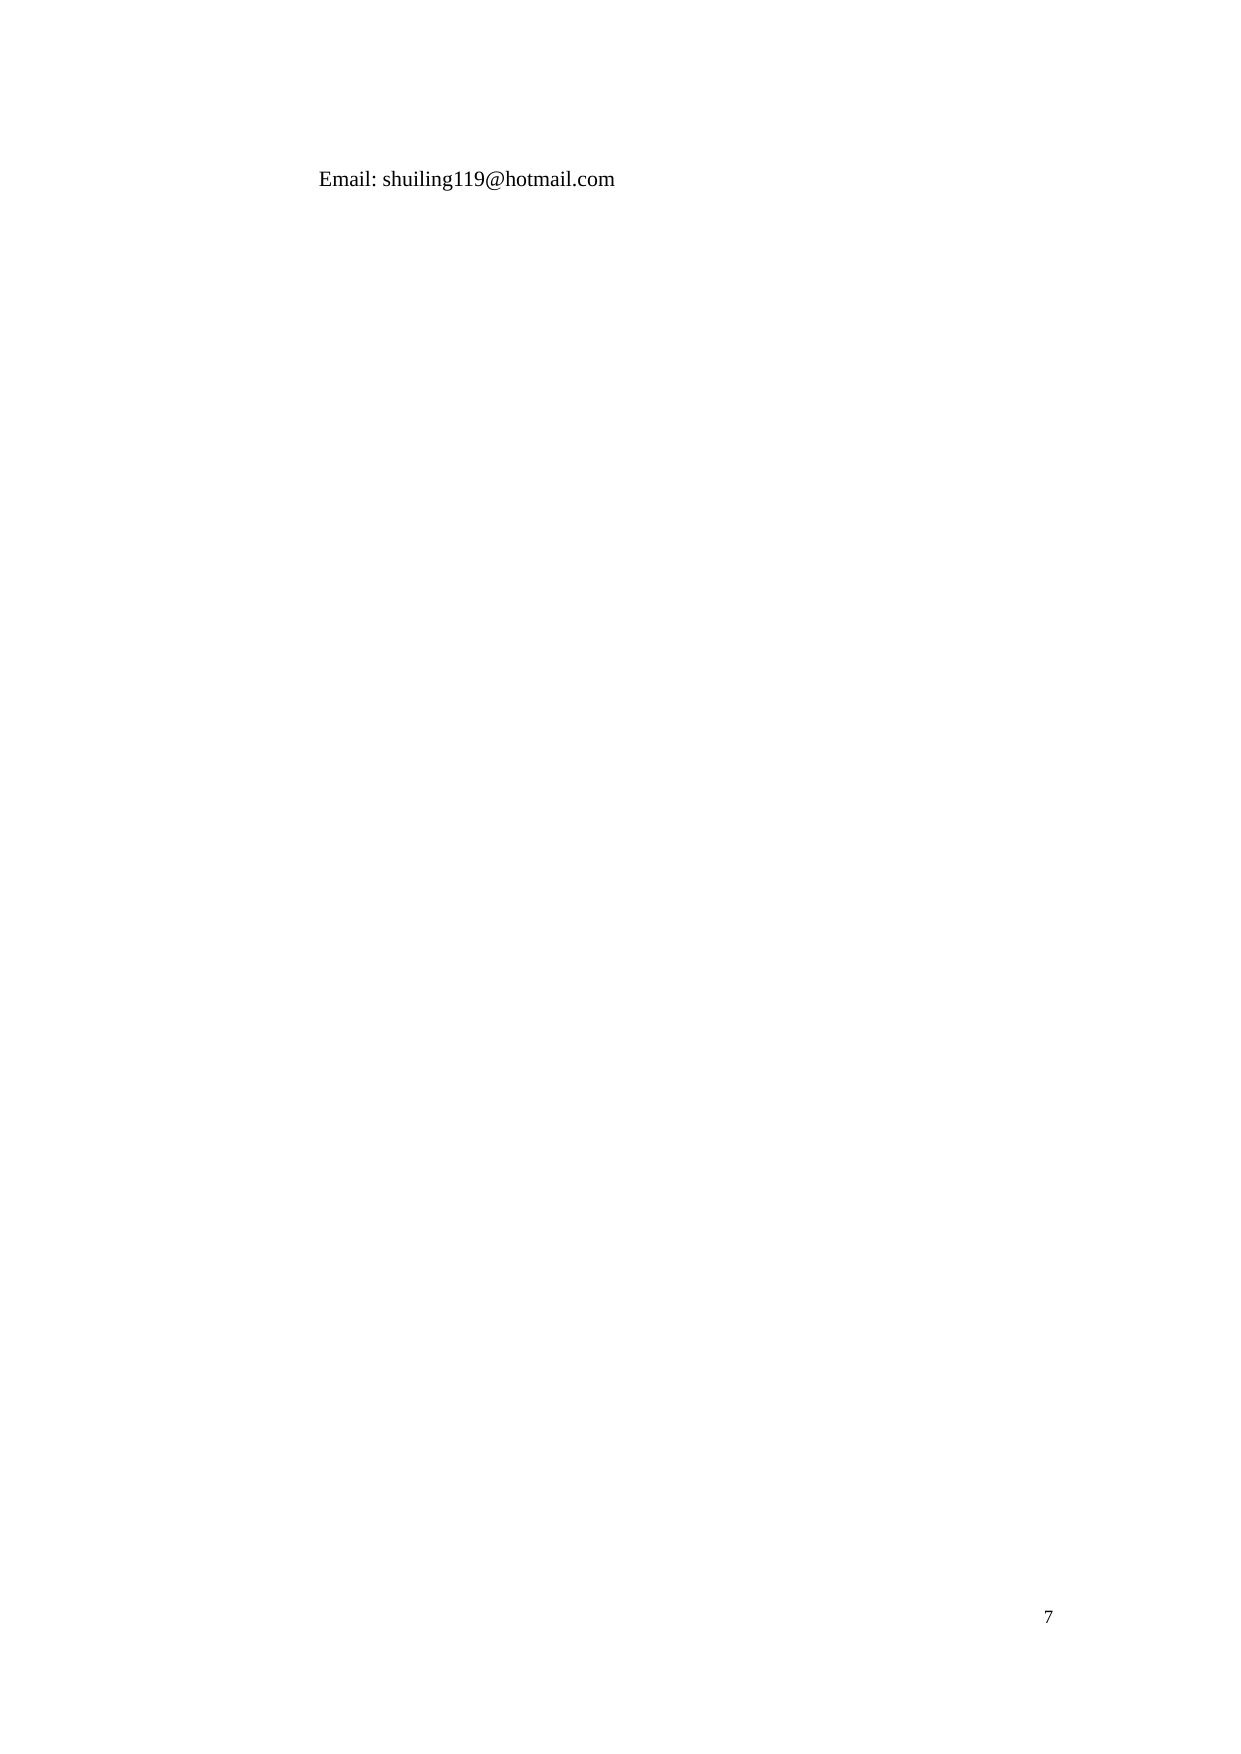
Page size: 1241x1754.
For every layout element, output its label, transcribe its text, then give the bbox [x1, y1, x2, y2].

text Email: shuiling119@hotmail.com [275, 162, 1053, 194]
